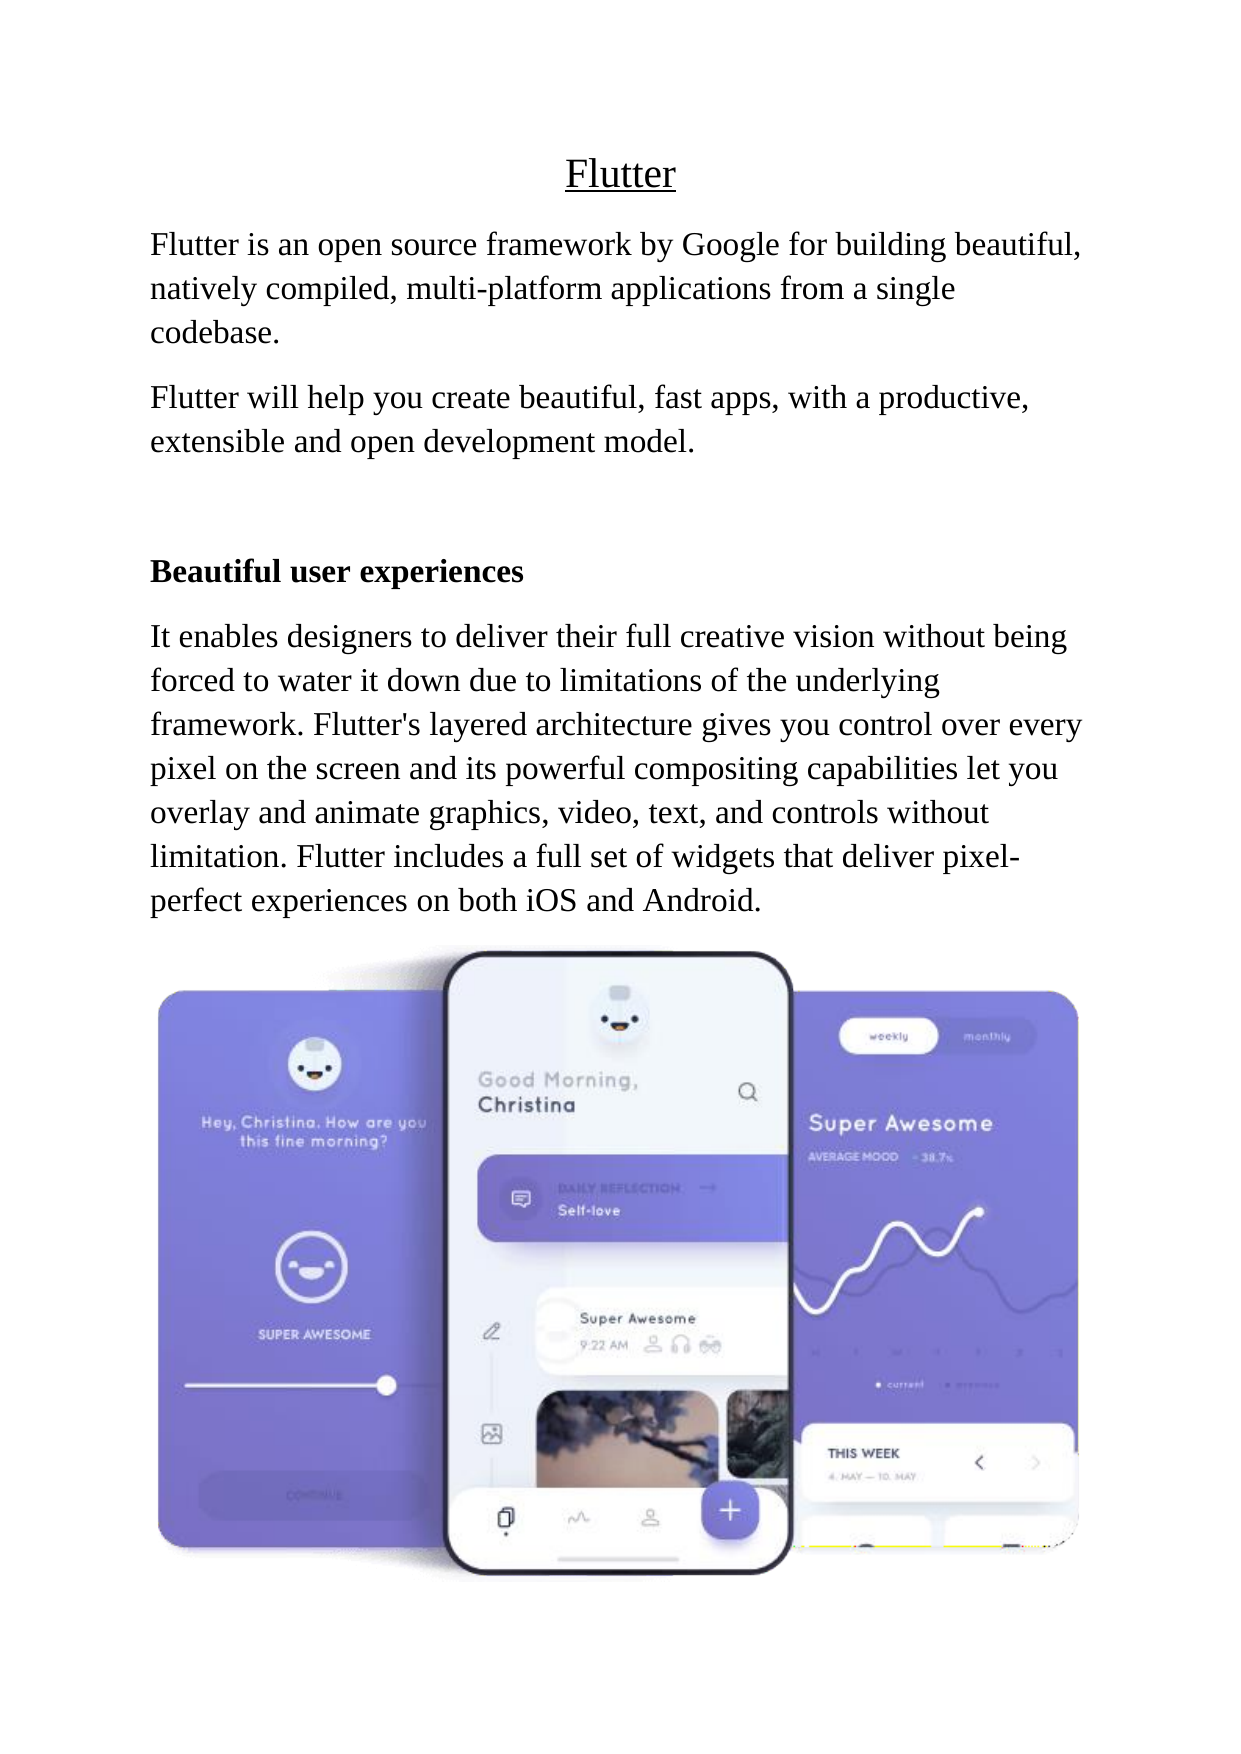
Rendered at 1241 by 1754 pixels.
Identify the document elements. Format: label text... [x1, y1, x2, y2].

text It enables designers to deliver their full creative vision without being forced to water it down due to limitations of the underlying framework. Flutter's layered architecture gives you control over every pixel on the screen and its powerful compositing capabilities let you overlay and animate graphics, video, text, and controls without limitation. Flutter includes a full set of widgets that deliver pixel- perfect experiences on both iOS and Android. [150, 616, 1087, 918]
subtitle Flutter [157, 148, 1084, 196]
picture [157, 945, 1080, 1582]
subtitle Beautiful user experiences [150, 551, 1155, 590]
text Flutter will help you create beautiful, fast apps, with a productive, extensible and open development model. [150, 377, 1032, 459]
text Flutter is an open source framework by Google for building beautiful, natively compiled, multi-platform applications from a single codebase. [150, 224, 1084, 350]
